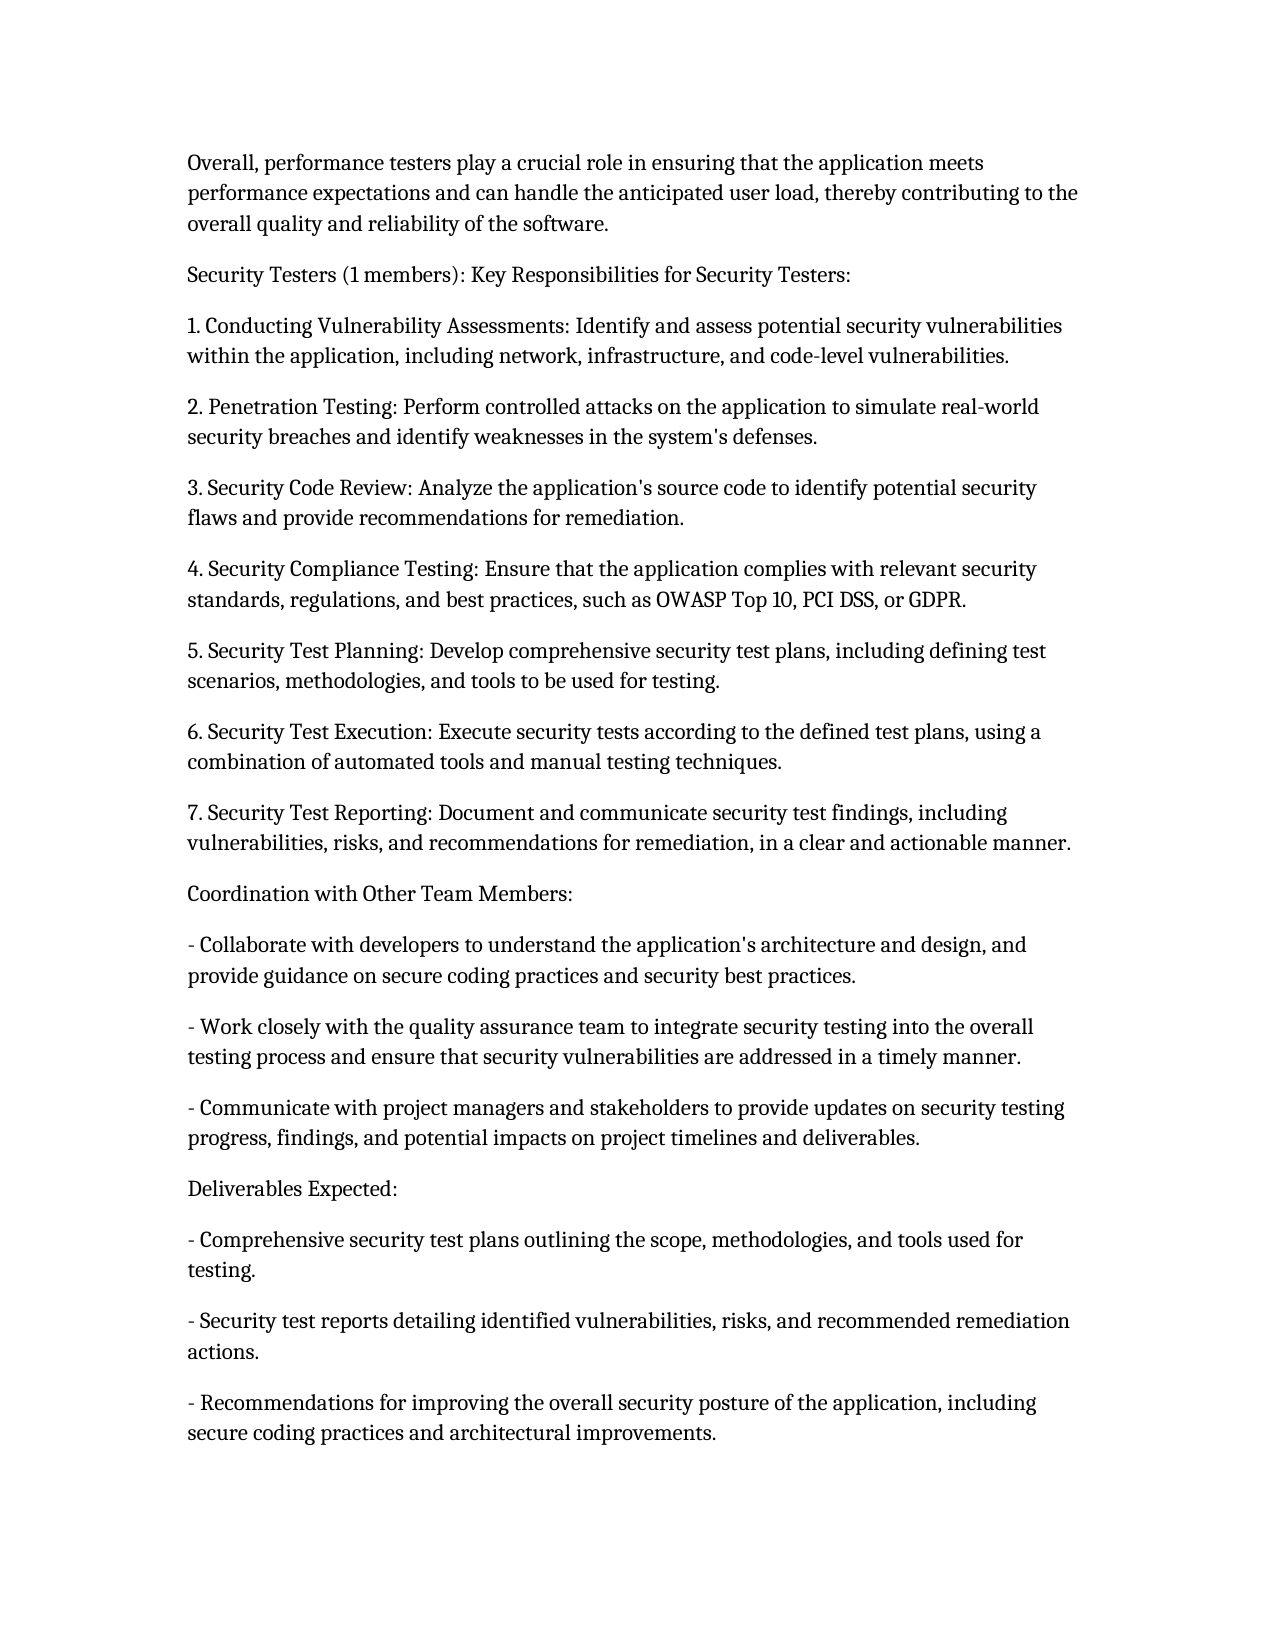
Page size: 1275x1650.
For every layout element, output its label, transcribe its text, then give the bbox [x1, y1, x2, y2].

text 2. Penetration Testing: Perform controlled attacks on the application to simulate real-world security breaches and identify weaknesses in the system's defenses. [187, 394, 1087, 450]
text - Security test reports detailing identified vulnerabilities, risks, and recommended remediation actions. [187, 1308, 1087, 1365]
text 6. Security Test Execution: Execute security tests according to the defined test plans, using a combination of automated tools and manual testing techniques. [187, 719, 1087, 775]
text - Collaborate with developers to understand the application's architecture and design, and provide guidance on secure coding practices and security best practices. [187, 932, 1087, 989]
text Security Testers (1 members): Key Responsibilities for Security Testers: [187, 261, 1087, 288]
text Deliverables Expected: [187, 1176, 1087, 1202]
text Coordination with Other Team Members: [187, 881, 1087, 908]
text - Work closely with the quality assurance team to integrate security testing into the overall testing process and ensure that security vulnerabilities are addressed in a timely manner. [187, 1013, 1087, 1070]
text 4. Security Compliance Testing: Ensure that the application complies with relevant security standards, regulations, and best practices, such as OWASP Top 10, PCI DSS, or GDPR. [187, 556, 1087, 613]
text - Communicate with project managers and stakeholders to provide updates on security testing progress, findings, and potential impacts on project timelines and deliverables. [187, 1095, 1087, 1151]
text 3. Security Code Review: Analyze the application's source code to identify potential security flaws and provide recommendations for remediation. [187, 475, 1087, 532]
text - Recommendations for improving the overall security posture of the application, including secure coding practices and architectural improvements. [187, 1389, 1087, 1446]
text Overall, performance testers play a crucial role in ensuring that the application meets performance expectations and can handle the anticipated user load, thereby contributing to the overall quality and reliability of the software. [187, 150, 1087, 237]
text 7. Security Test Reporting: Document and communicate security test findings, including vulnerabilities, risks, and recommendations for remediation, in a clear and actionable manner. [187, 800, 1087, 857]
text 1. Conducting Vulnerability Assessments: Identify and assess potential security vulnerabilities within the application, including network, infrastructure, and code-level vulnerabilities. [187, 312, 1087, 369]
text 5. Security Test Planning: Develop comprehensive security test plans, including defining test scenarios, methodologies, and tools to be used for testing. [187, 637, 1087, 694]
text - Comprehensive security test plans outlining the scope, methodologies, and tools used for testing. [187, 1227, 1087, 1284]
